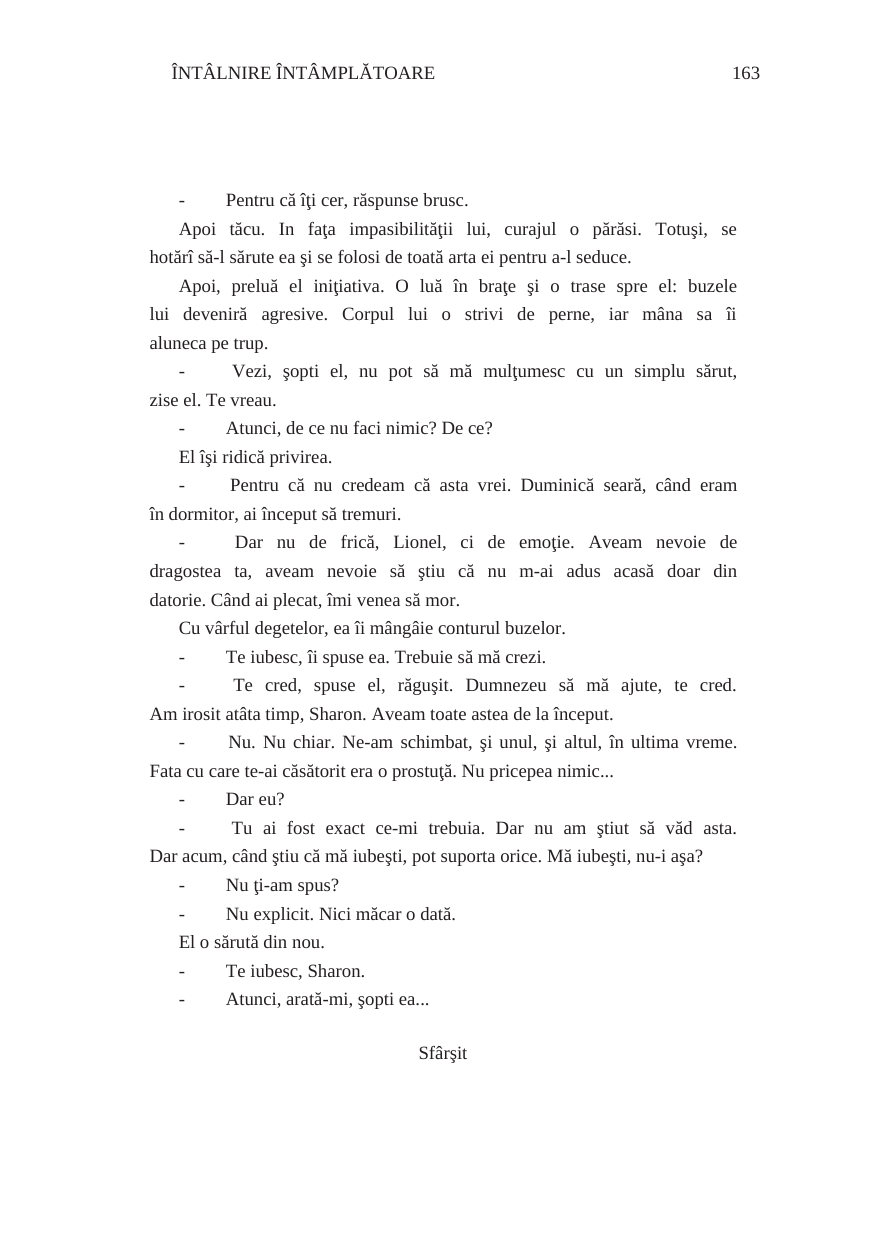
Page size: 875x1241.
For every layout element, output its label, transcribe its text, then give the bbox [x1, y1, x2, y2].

list Te iubesc, Sharon. [149, 954, 740, 983]
list Tu ai fost exact ce-mi trebuia. Dar nu am ştiut să văd asta. Dar acum, când ştiu că mă iubeşti, pot suporta orice. Mă iubeşti, nu-i aşa? [149, 811, 738, 868]
list Atunci, arată-mi, şopti ea... [149, 983, 740, 1011]
text Apoi, preluă el iniţiativa. O luă în braţe şi o trase spre el: buzele lui deveniră agresive. Corpul lui o strivi de perne, iar mâna sa îi aluneca pe trup. [149, 269, 738, 355]
text El îşi ridică privirea. [149, 440, 740, 469]
list Te cred, spuse el, răguşit. Dumnezeu să mă ajute, te cred. Am irosit atâta timp, Sharon. Aveam toate astea de la început. [149, 669, 738, 726]
list Atunci, de ce nu faci nimic? De ce? [149, 412, 740, 440]
text Sfârşit [147, 1044, 738, 1063]
list Nu ţi-am spus? [149, 868, 740, 897]
text Cu vârful degetelor, ea îi mângâie conturul buzelor. [149, 612, 740, 640]
list Vezi, şopti el, nu pot să mă mulţumesc cu un simplu sărut, zise el. Te vreau. [149, 355, 738, 412]
list Nu explicit. Nici măcar o dată. [149, 897, 740, 926]
list Dar nu de frică, Lionel, ci de emoţie. Aveam nevoie de dragostea ta, aveam nevoie să ştiu că nu m-ai adus acasă doar din datorie. Când ai plecat, îmi venea să mor. [149, 526, 738, 612]
list Nu. Nu chiar. Ne-am schimbat, şi unul, şi altul, în ultima vreme. Fata cu care te-ai căsătorit era o prostuţă. Nu pricepea nimic... [149, 726, 738, 783]
list Pentru că nu credeam că asta vrei. Duminică seară, când eram în dormitor, ai început să tremuri. [149, 469, 738, 526]
text El o sărută din nou. [149, 926, 740, 954]
list Pentru că îţi cer, răspunse brusc. [149, 183, 740, 212]
list Te iubesc, îi spuse ea. Trebuie să mă crezi. [149, 640, 740, 669]
list Dar eu? [149, 783, 740, 811]
text Apoi tăcu. In faţa impasibilităţii lui, curajul o părăsi. Totuşi, se hotărî să-l sărute ea şi se folosi de toată arta ei pentru a-l seduce. [149, 212, 738, 269]
